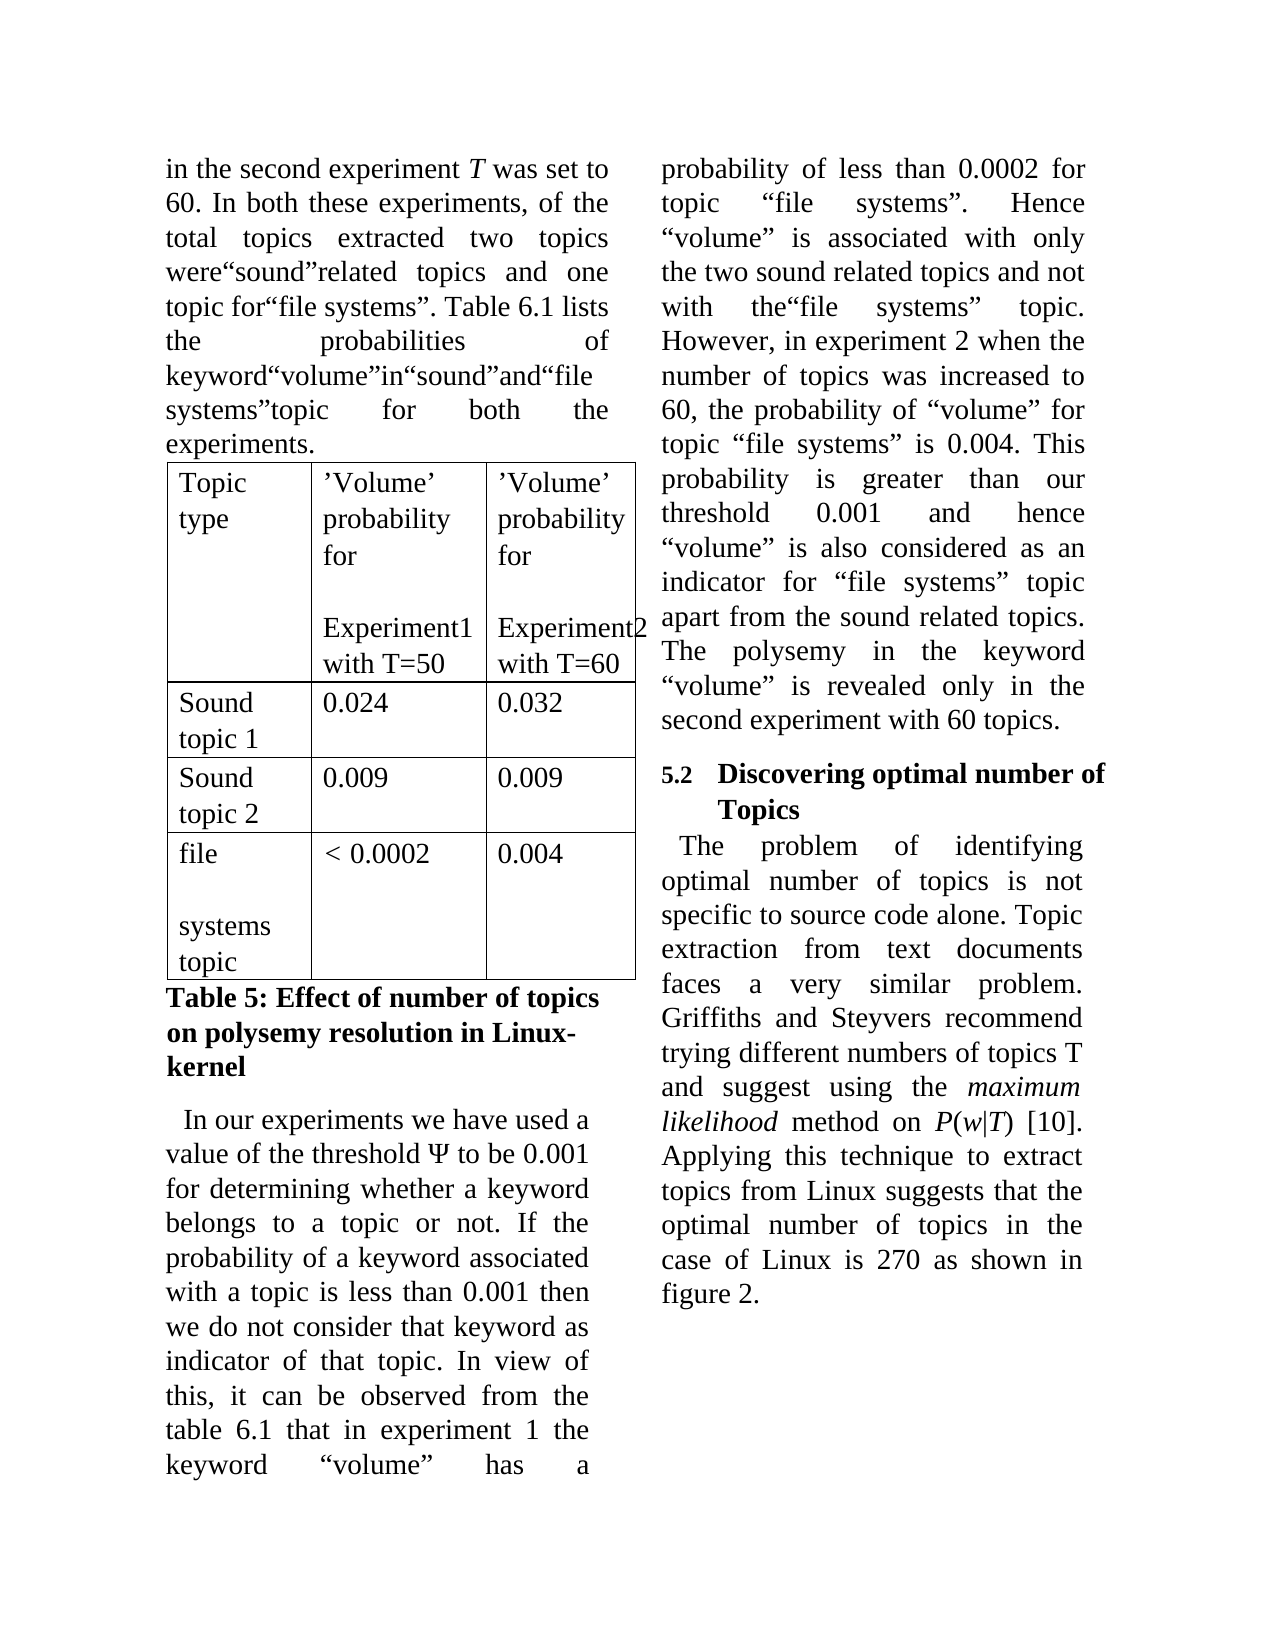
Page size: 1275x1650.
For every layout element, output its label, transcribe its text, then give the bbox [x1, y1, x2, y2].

text The problem of identifying optimal number of topics is not specific to source code alone. Topic extraction from text documents faces a very similar problem. Griffiths and Steyvers recommend trying different numbers of topics T and suggest using the maximum likelihood method on P(w|T) [10]. Applying this technique to extract topics from Linux suggests that the optimal number of topics in the case of Linux is 270 as shown in figure 2. [661, 828, 1083, 1310]
table_cell 0.024 [312, 683, 486, 757]
table_header ’Volume’ probability for Experiment2 with T=60 [487, 463, 635, 681]
table_cell 0.004 [487, 833, 635, 979]
table_cell Sound topic 2 [168, 758, 311, 832]
table_cell 0.032 [487, 683, 635, 757]
table_cell file systems topic [168, 833, 311, 979]
table_cell < 0.0002 [312, 833, 486, 979]
table_cell Sound topic 1 [168, 683, 311, 757]
text Table 5: Effect of number of topics on polysemy resolution in Linux-kernel [165, 980, 610, 1083]
table_header Topic type [168, 463, 311, 681]
table_cell 0.009 [312, 758, 486, 832]
subtitle Discovering optimal number of Topics [661, 756, 1106, 826]
text In our experiments we have used a value of the threshold Ψ to be 0.001 for determining whether a keyword belongs to a topic or not. If the probability of a keyword associated with a topic is less than 0.001 then we do not consider that keyword as indicator of that topic. In view of this, it can be observed from the table 6.1 that in experiment 1 the keyword “volume” has a probability of less than 0.0002 for topic “file systems”. Hence “volume” is associated with only the two sound related topics and not with the“file systems” topic. However, in experiment 2 when the number of topics was increased to 60, the probability of “volume” for topic “file systems” is 0.004. This probability is greater than our threshold 0.001 and hence “volume” is also considered as an indicator for “file systems” topic apart from the sound related topics. The polysemy in the keyword “volume” is revealed only in the second experiment with 60 topics. [165, 1102, 589, 1480]
table_header ’Volume’ probability for Experiment1 with T=50 [312, 463, 486, 681]
text In our experiments we have used a value of the threshold Ψ to be 0.001 for determining whether a keyword belongs to a topic or not. If the probability of a keyword associated with a topic is less than 0.001 then we do not consider that keyword as indicator of that topic. In view of this, it can be observed from the table 6.1 that in experiment 1 the keyword “volume” has a probability of less than 0.0002 for topic “file systems”. Hence “volume” is associated with only the two sound related topics and not with the“file systems” topic. However, in experiment 2 when the number of topics was increased to 60, the probability of “volume” for topic “file systems” is 0.004. This probability is greater than our threshold 0.001 and hence “volume” is also considered as an indicator for “file systems” topic apart from the sound related topics. The polysemy in the keyword “volume” is revealed only in the second experiment with 60 topics. [661, 151, 1085, 736]
table_cell 0.009 [487, 758, 635, 832]
